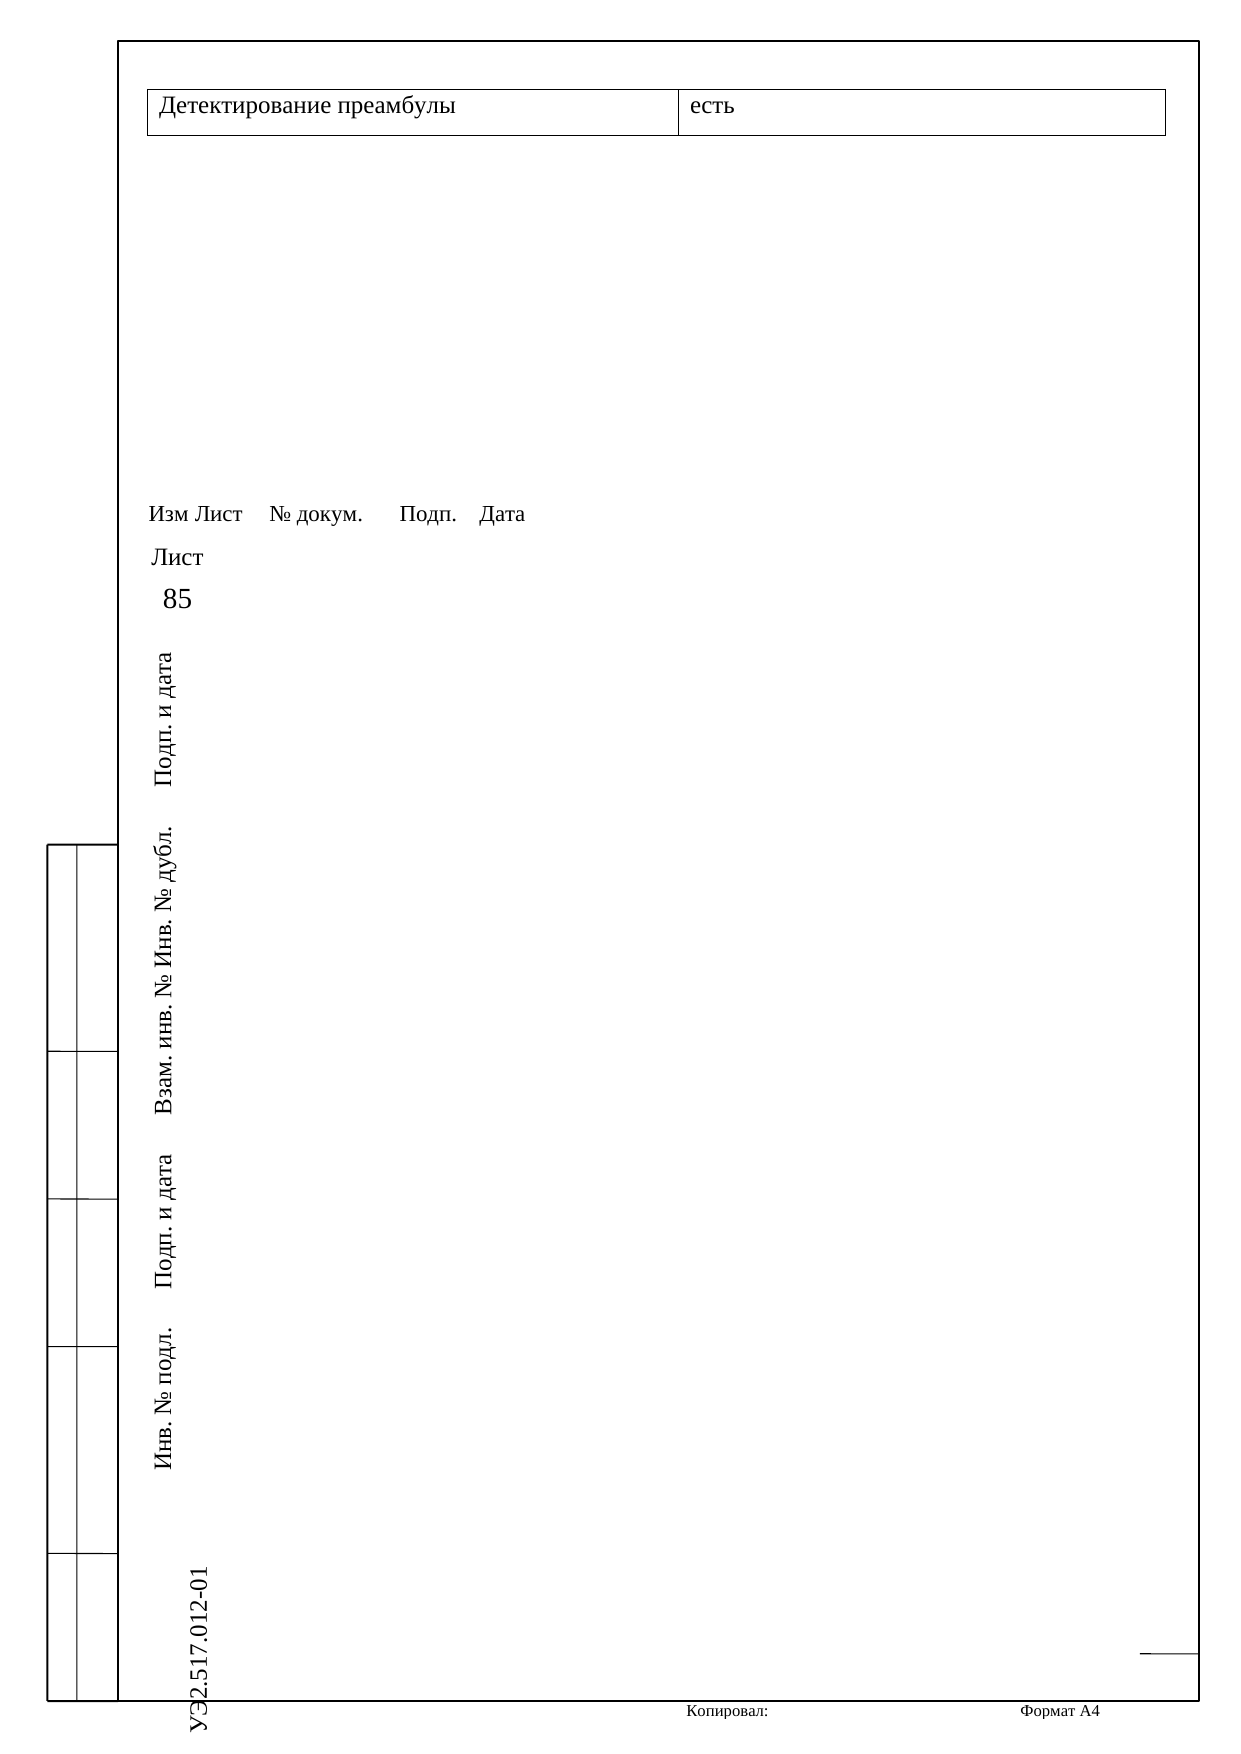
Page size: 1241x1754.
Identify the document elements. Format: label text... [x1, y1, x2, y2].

table_cell Детектирование преамбулы [148, 90, 678, 135]
table_cell есть [679, 90, 1165, 135]
